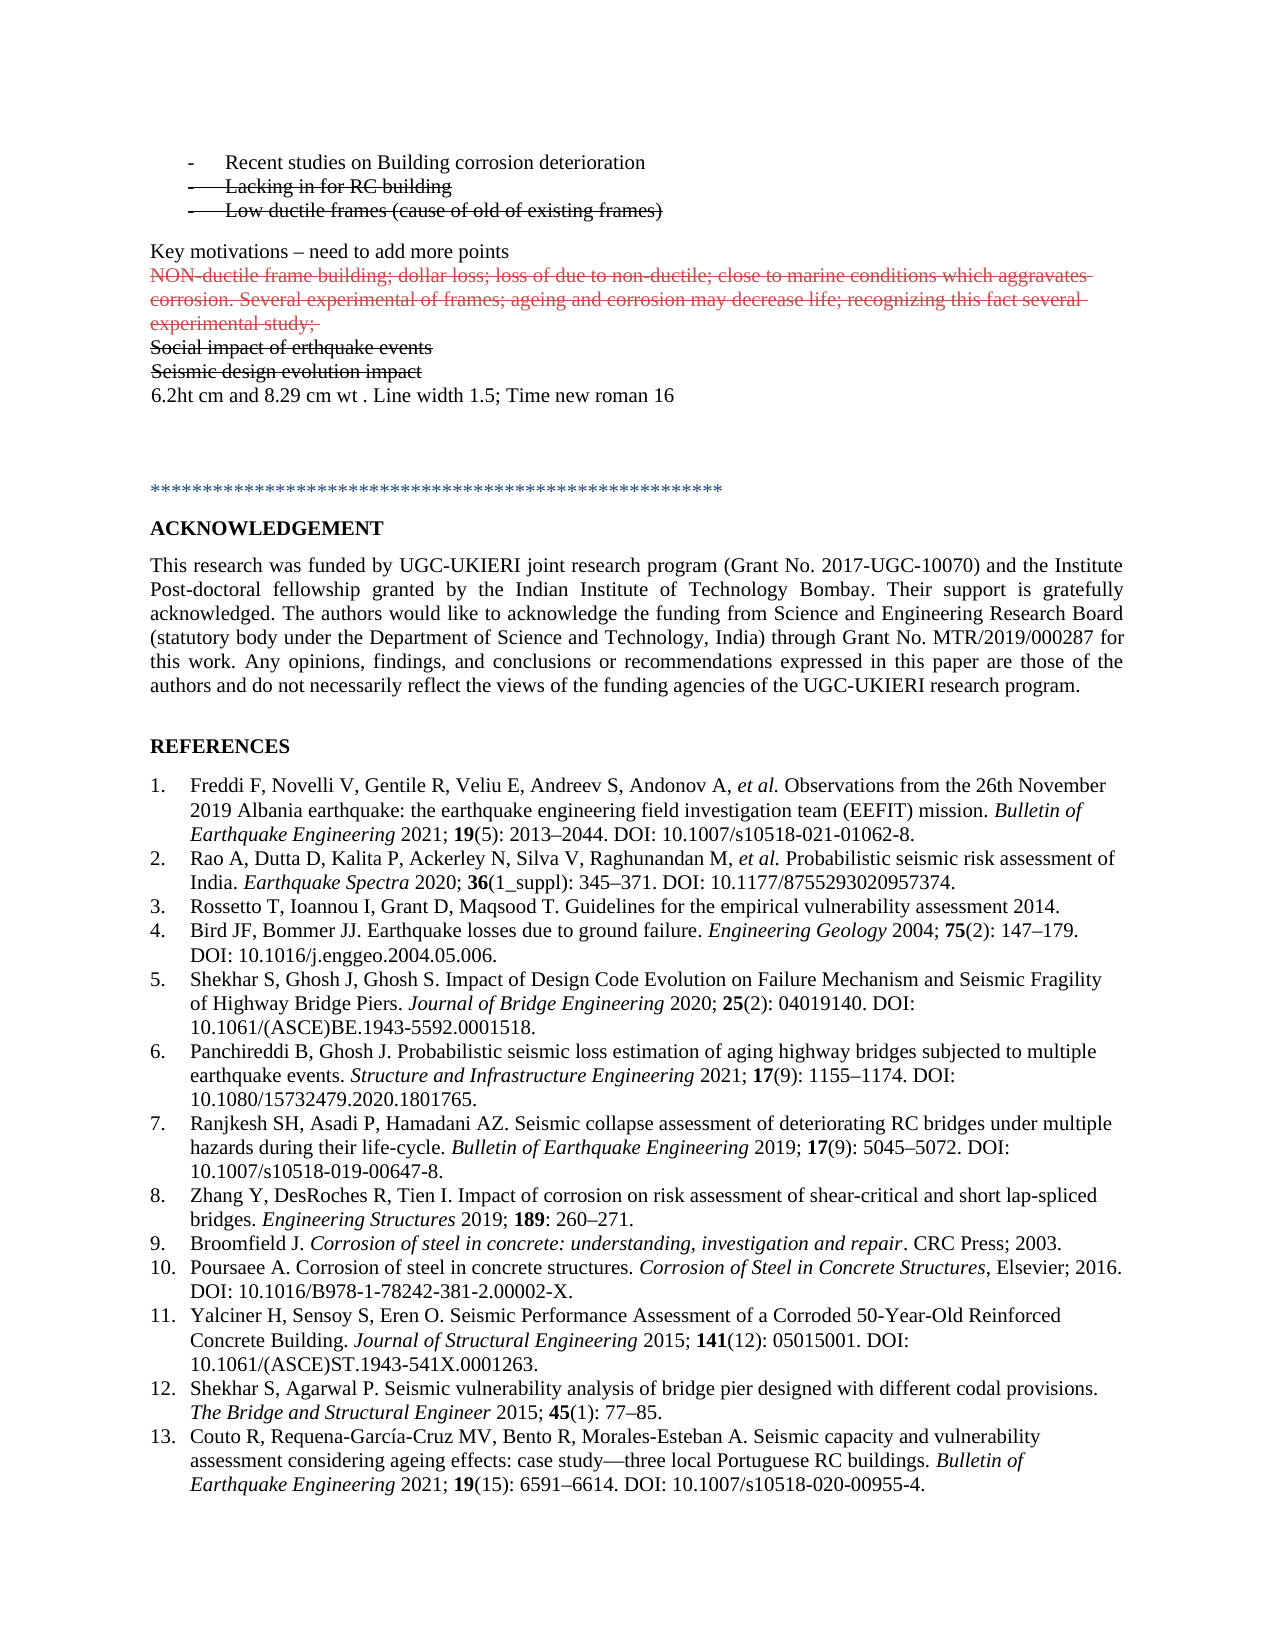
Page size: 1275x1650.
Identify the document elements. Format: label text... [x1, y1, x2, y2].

text 1. Freddi F, Novelli V, Gentile R, Veliu E, Andreev S, Andonov A, et al. Observations from the 26th November 2019 Albania earthquake: the earthquake engineering field investigation team (EEFIT) mission. Bulletin of Earthquake Engineering 2021; 19(5): 2013–2044. DOI: 10.1007/s10518-021-01062-8. [150, 770, 1125, 846]
text Social impact of erthquake events [150, 335, 1125, 359]
text 5. Shekhar S, Ghosh J, Ghosh S. Impact of Design Code Evolution on Failure Mechanism and Seismic Fragility of Highway Bridge Piers. Journal of Bridge Engineering 2020; 25(2): 04019140. DOI: 10.1061/(ASCE)BE.1943-5592.0001518. [150, 967, 1125, 1039]
text 12. Shekhar S, Agarwal P. Seismic vulnerability analysis of bridge pier designed with different codal provisions. The Bridge and Structural Engineer 2015; 45(1): 77–85. [150, 1376, 1125, 1424]
list Lacking in for RC building [187, 174, 1125, 198]
text ******************************************************* [150, 479, 1125, 503]
text Seismic design evolution impact [151, 359, 1125, 383]
text 9. Broomfield J. Corrosion of steel in concrete: understanding, investigation and repair. CRC Press; 2003. [150, 1231, 1125, 1255]
text Key motivations – need to add more points [150, 239, 1125, 263]
text 6.2ht cm and 8.29 cm wt . Line width 1.5; Time new roman 16 [151, 383, 1125, 407]
text 7. Ranjkesh SH, Asadi P, Hamadani AZ. Seismic collapse assessment of deteriorating RC bridges under multiple hazards during their life-cycle. Bulletin of Earthquake Engineering 2019; 17(9): 5045–5072. DOI: 10.1007/s10518-019-00647-8. [150, 1111, 1125, 1183]
text 11. Yalciner H, Sensoy S, Eren O. Seismic Performance Assessment of a Corroded 50-Year-Old Reinforced Concrete Building. Journal of Structural Engineering 2015; 141(12): 05015001. DOI: 10.1061/(ASCE)ST.1943-541X.0001263. [150, 1303, 1125, 1376]
text 8. Zhang Y, DesRoches R, Tien I. Impact of corrosion on risk assessment of shear-critical and short lap-spliced bridges. Engineering Structures 2019; 189: 260–271. [150, 1183, 1125, 1231]
list Recent studies on Building corrosion deterioration [187, 150, 1125, 174]
text 2. Rao A, Dutta D, Kalita P, Ackerley N, Silva V, Raghunandan M, et al. Probabilistic seismic risk assessment of India. Earthquake Spectra 2020; 36(1_suppl): 345–371. DOI: 10.1177/8755293020957374. [150, 846, 1125, 894]
text 3. Rossetto T, Ioannou I, Grant D, Maqsood T. Guidelines for the empirical vulnerability assessment 2014. [150, 894, 1125, 918]
text 10. Poursaee A. Corrosion of steel in concrete structures. Corrosion of Steel in Concrete Structures, Elsevier; 2016. DOI: 10.1016/B978-1-78242-381-2.00002-X. [150, 1255, 1125, 1303]
list Low ductile frames (cause of old of existing frames) [187, 198, 1125, 222]
text NON-ductile frame building; dollar loss; loss of due to non-ductile; close to marine conditions which aggravates corrosion. Several experimental of frames; ageing and corrosion may decrease life; recognizing this fact several experimental study; [150, 263, 1125, 335]
subtitle ACKNOWLEDGEMENT [150, 516, 1125, 540]
text 4. Bird JF, Bommer JJ. Earthquake losses due to ground failure. Engineering Geology 2004; 75(2): 147–179. DOI: 10.1016/j.enggeo.2004.05.006. [150, 918, 1125, 967]
text This research was funded by UGC-UKIERI joint research program (Grant No. 2017-UGC-10070) and the Institute Post-doctoral fellowship granted by the Indian Institute of Technology Bombay. Their support is gratefully acknowledged. The authors would like to acknowledge the funding from Science and Engineering Research Board (statutory body under the Department of Science and Technology, India) through Grant No. MTR/2019/000287 for this work. Any opinions, findings, and conclusions or recommendations expressed in this paper are those of the authors and do not necessarily reflect the views of the funding agencies of the UGC-UKIERI research program. [150, 553, 1125, 697]
subtitle REFERENCES [150, 733, 1125, 758]
text 6. Panchireddi B, Ghosh J. Probabilistic seismic loss estimation of aging highway bridges subjected to multiple earthquake events. Structure and Infrastructure Engineering 2021; 17(9): 1155–1174. DOI: 10.1080/15732479.2020.1801765. [150, 1039, 1125, 1111]
